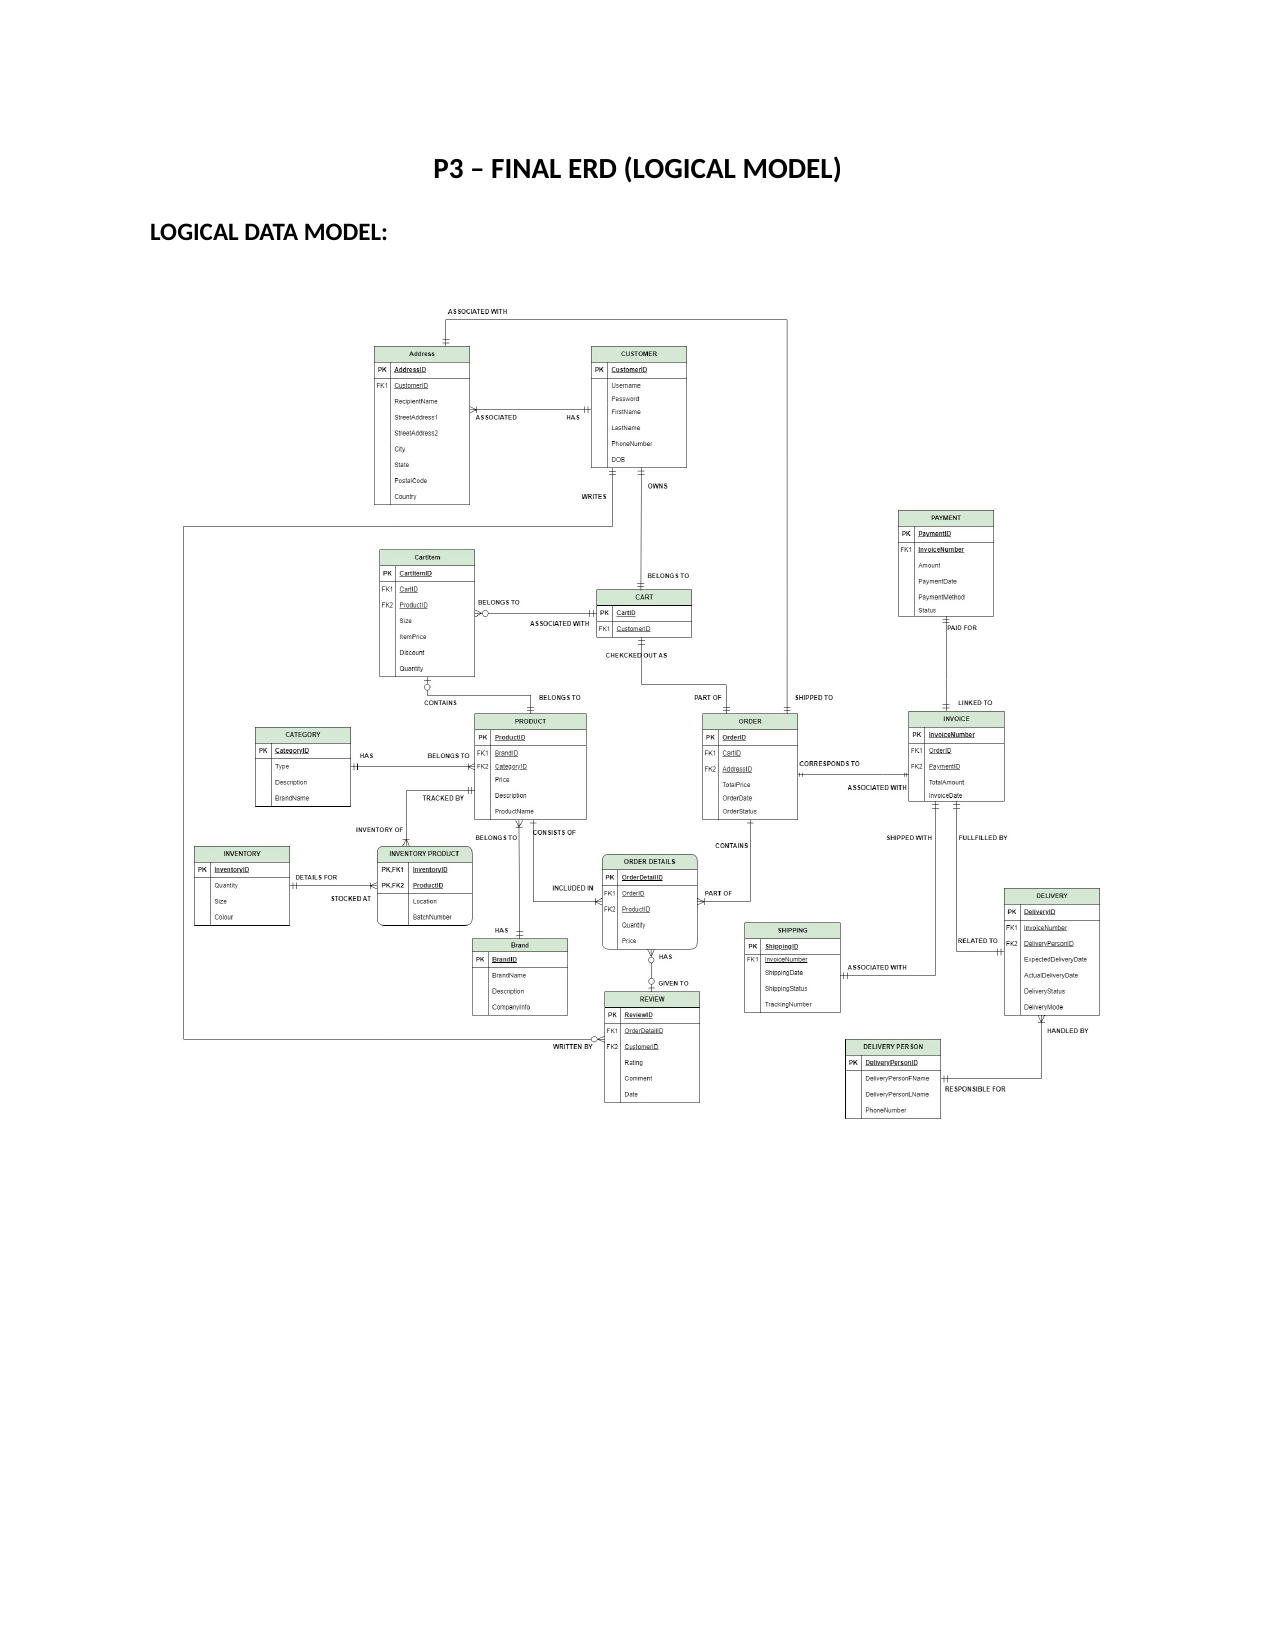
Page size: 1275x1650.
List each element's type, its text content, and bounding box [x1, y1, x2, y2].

picture [150, 277, 1125, 1145]
text LOGICAL DATA MODEL: [150, 216, 1125, 247]
text P3 – FINAL ERD (LOGICAL MODEL) [150, 150, 1125, 186]
